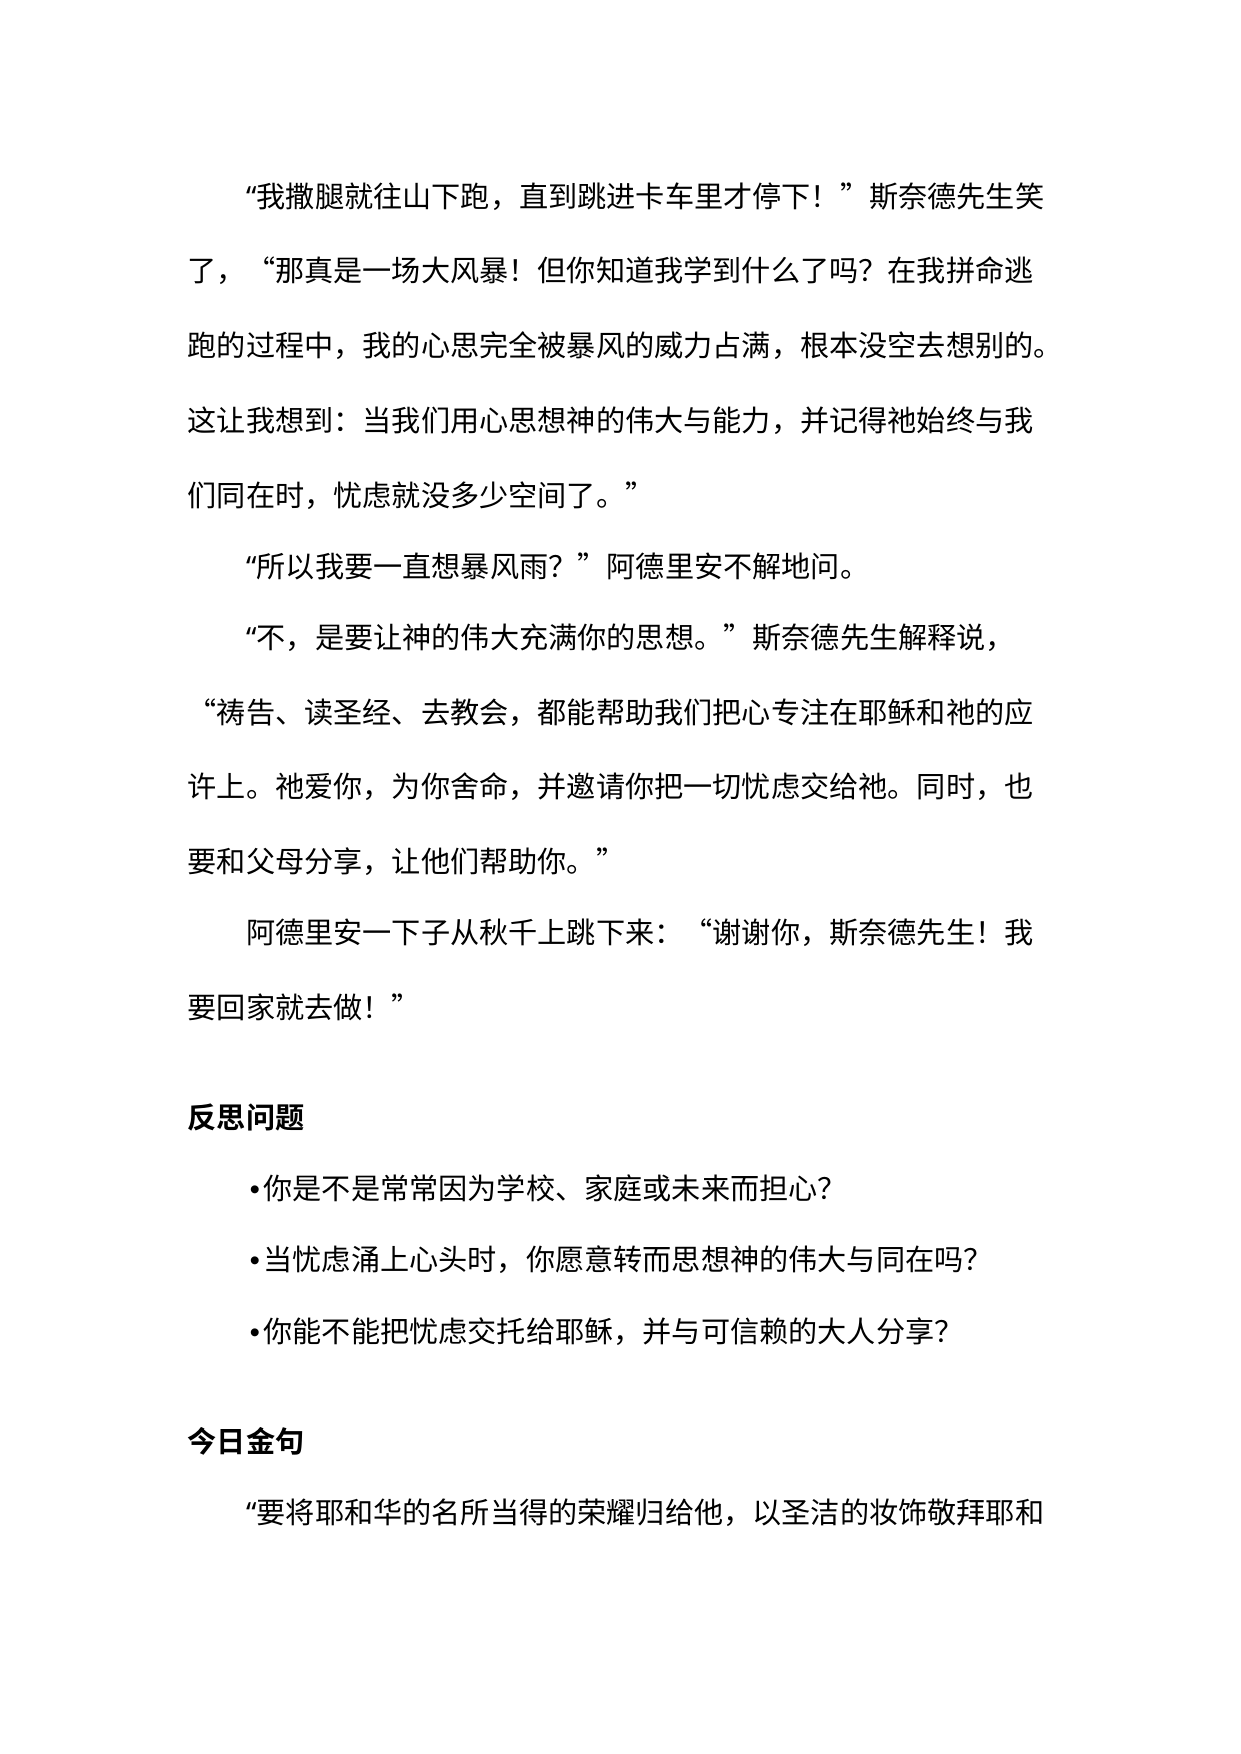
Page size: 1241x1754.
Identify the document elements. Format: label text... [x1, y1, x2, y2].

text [187, 1478, 1053, 1543]
text •你是不是常常因为学校、家庭或未来而担心？ [187, 1154, 1053, 1219]
text “所以我要一直想暴风雨？”阿德里安不解地问。 [187, 532, 1053, 597]
text “我撒腿就往山下跑，直到跳进卡车里才停下！”斯奈德先生笑了，“那真是一场大风暴！但你知道我学到什么了吗？在我拼命逃跑的过程中，我的心思完全被暴风的威力占满，根本没空去想别的。这让我想到：当我们用心思想神的伟大与能力，并记得祂始终与我们同在时，忧虑就没多少空间了。” [187, 162, 1053, 526]
text 反思问题 [187, 1083, 1053, 1148]
text •你能不能把忧虑交托给耶稣，并与可信赖的大人分享？ [187, 1297, 1053, 1362]
text “不，是要让神的伟大充满你的思想。”斯奈德先生解释说，“祷告、读圣经、去教会，都能帮助我们把心专注在耶稣和祂的应许上。祂爱你，为你舍命，并邀请你把一切忧虑交给祂。同时，也要和父母分享，让他们帮助你。” [187, 603, 1053, 892]
text 阿德里安一下子从秋千上跳下来：“谢谢你，斯奈德先生！我要回家就去做！” [187, 899, 1053, 1038]
text 今日金句 [187, 1407, 1053, 1472]
text •当忧虑涌上心头时，你愿意转而思想神的伟大与同在吗？ [187, 1226, 1053, 1291]
